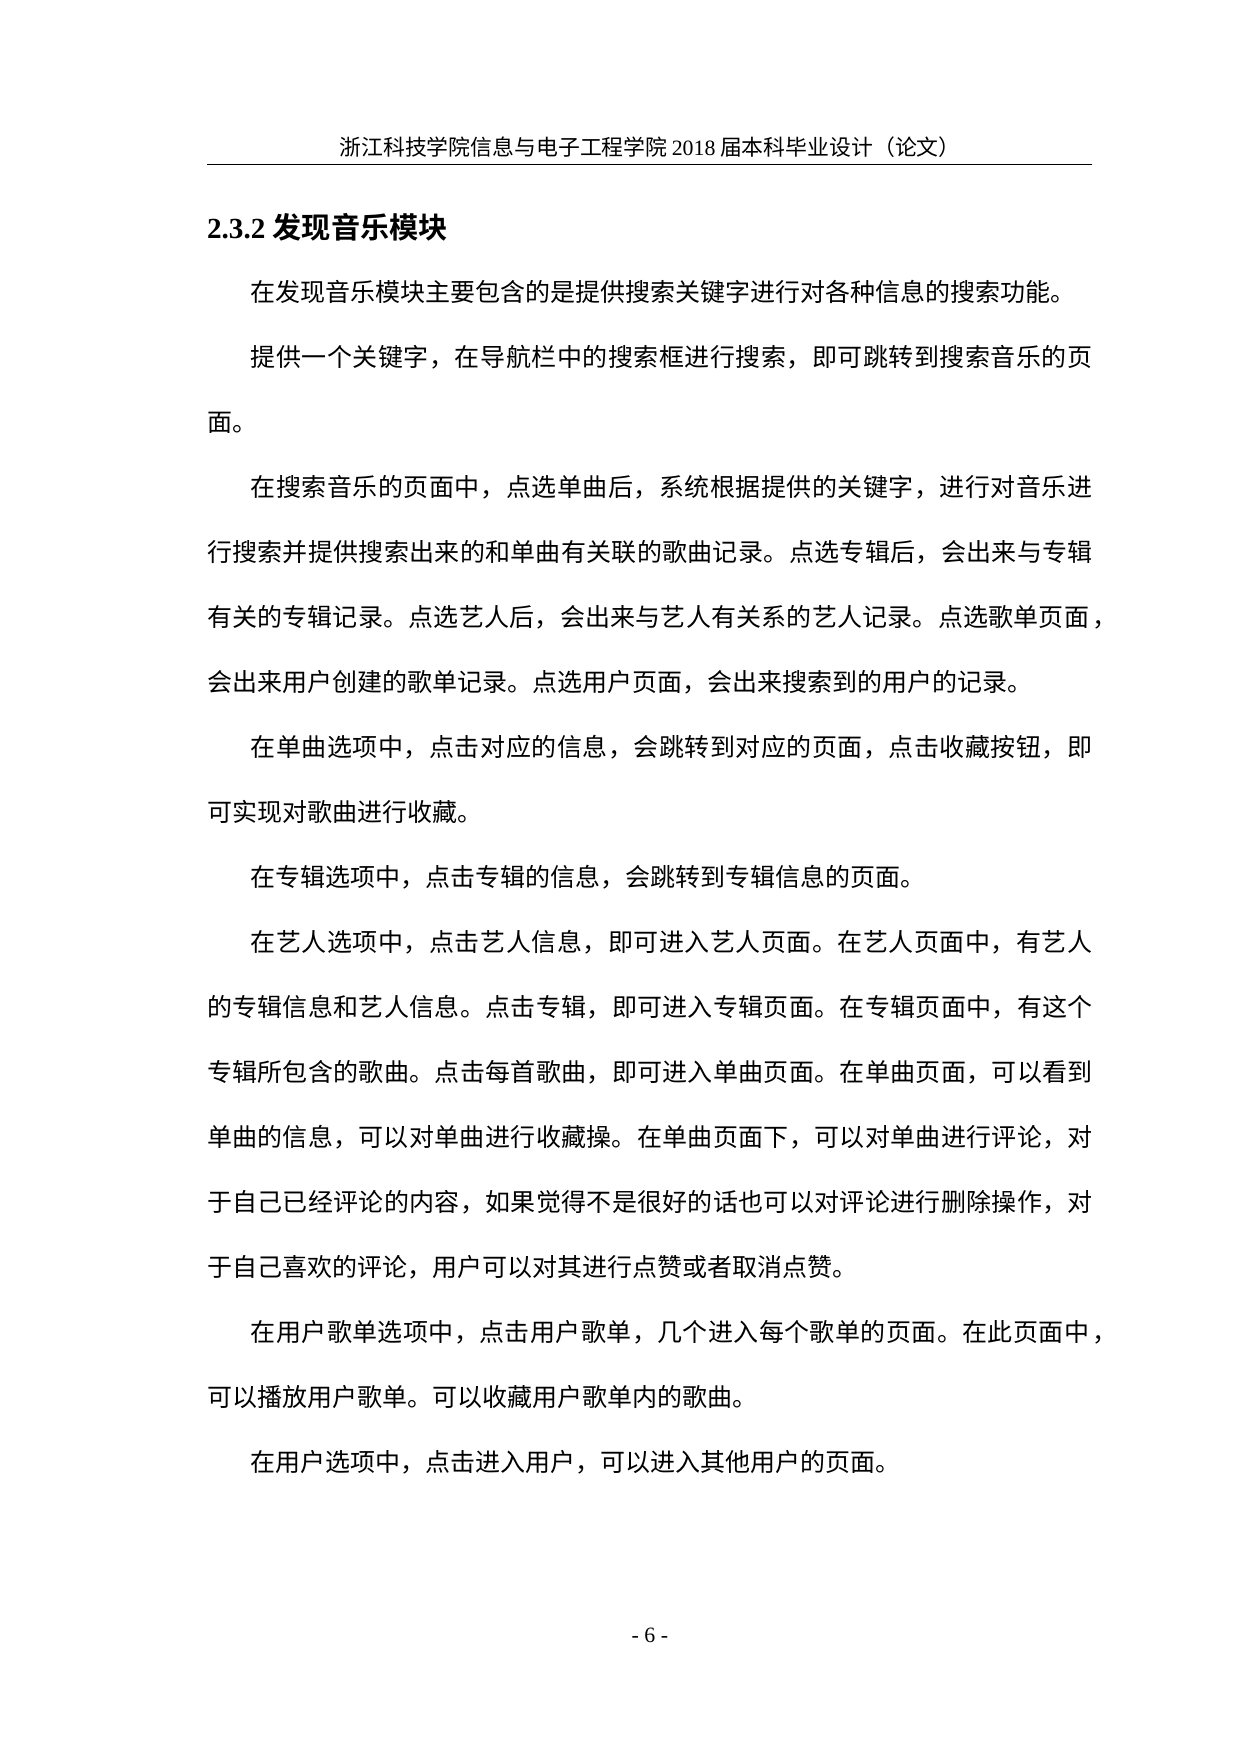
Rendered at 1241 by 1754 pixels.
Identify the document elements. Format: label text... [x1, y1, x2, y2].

text 在用户歌单选项中，点击用户歌单，几个进入每个歌单的页面。在此页面中，可以播放用户歌单。可以收藏用户歌单内的歌曲。 [207, 1298, 1092, 1428]
text 在单曲选项中，点击对应的信息，会跳转到对应的页面，点击收藏按钮，即可实现对歌曲进行收藏。 [207, 713, 1092, 843]
text 在专辑选项中，点击专辑的信息，会跳转到专辑信息的页面。 [207, 843, 1092, 908]
text 在发现音乐模块主要包含的是提供搜索关键字进行对各种信息的搜索功能。 [207, 258, 1092, 323]
text 在搜索音乐的页面中，点选单曲后，系统根据提供的关键字，进行对音乐进行搜索并提供搜索出来的和单曲有关联的歌曲记录。点选专辑后，会出来与专辑有关的专辑记录。点选艺人后，会出来与艺人有关系的艺人记录。点选歌单页面，会出来用户创建的歌单记录。点选用户页面，会出来搜索到的用户的记录。 [207, 453, 1092, 713]
text 提供一个关键字，在导航栏中的搜索框进行搜索，即可跳转到搜索音乐的页面。 [207, 323, 1092, 453]
text 在用户选项中，点击进入用户，可以进入其他用户的页面。 [207, 1428, 1092, 1493]
text 在艺人选项中，点击艺人信息，即可进入艺人页面。在艺人页面中，有艺人的专辑信息和艺人信息。点击专辑，即可进入专辑页面。在专辑页面中，有这个专辑所包含的歌曲。点击每首歌曲，即可进入单曲页面。在单曲页面，可以看到单曲的信息，可以对单曲进行收藏操。在单曲页面下，可以对单曲进行评论，对于自己已经评论的内容，如果觉得不是很好的话也可以对评论进行删除操作，对于自己喜欢的评论，用户可以对其进行点赞或者取消点赞。 [207, 908, 1092, 1298]
text 2.3.2 发现音乐模块 [207, 193, 1092, 258]
